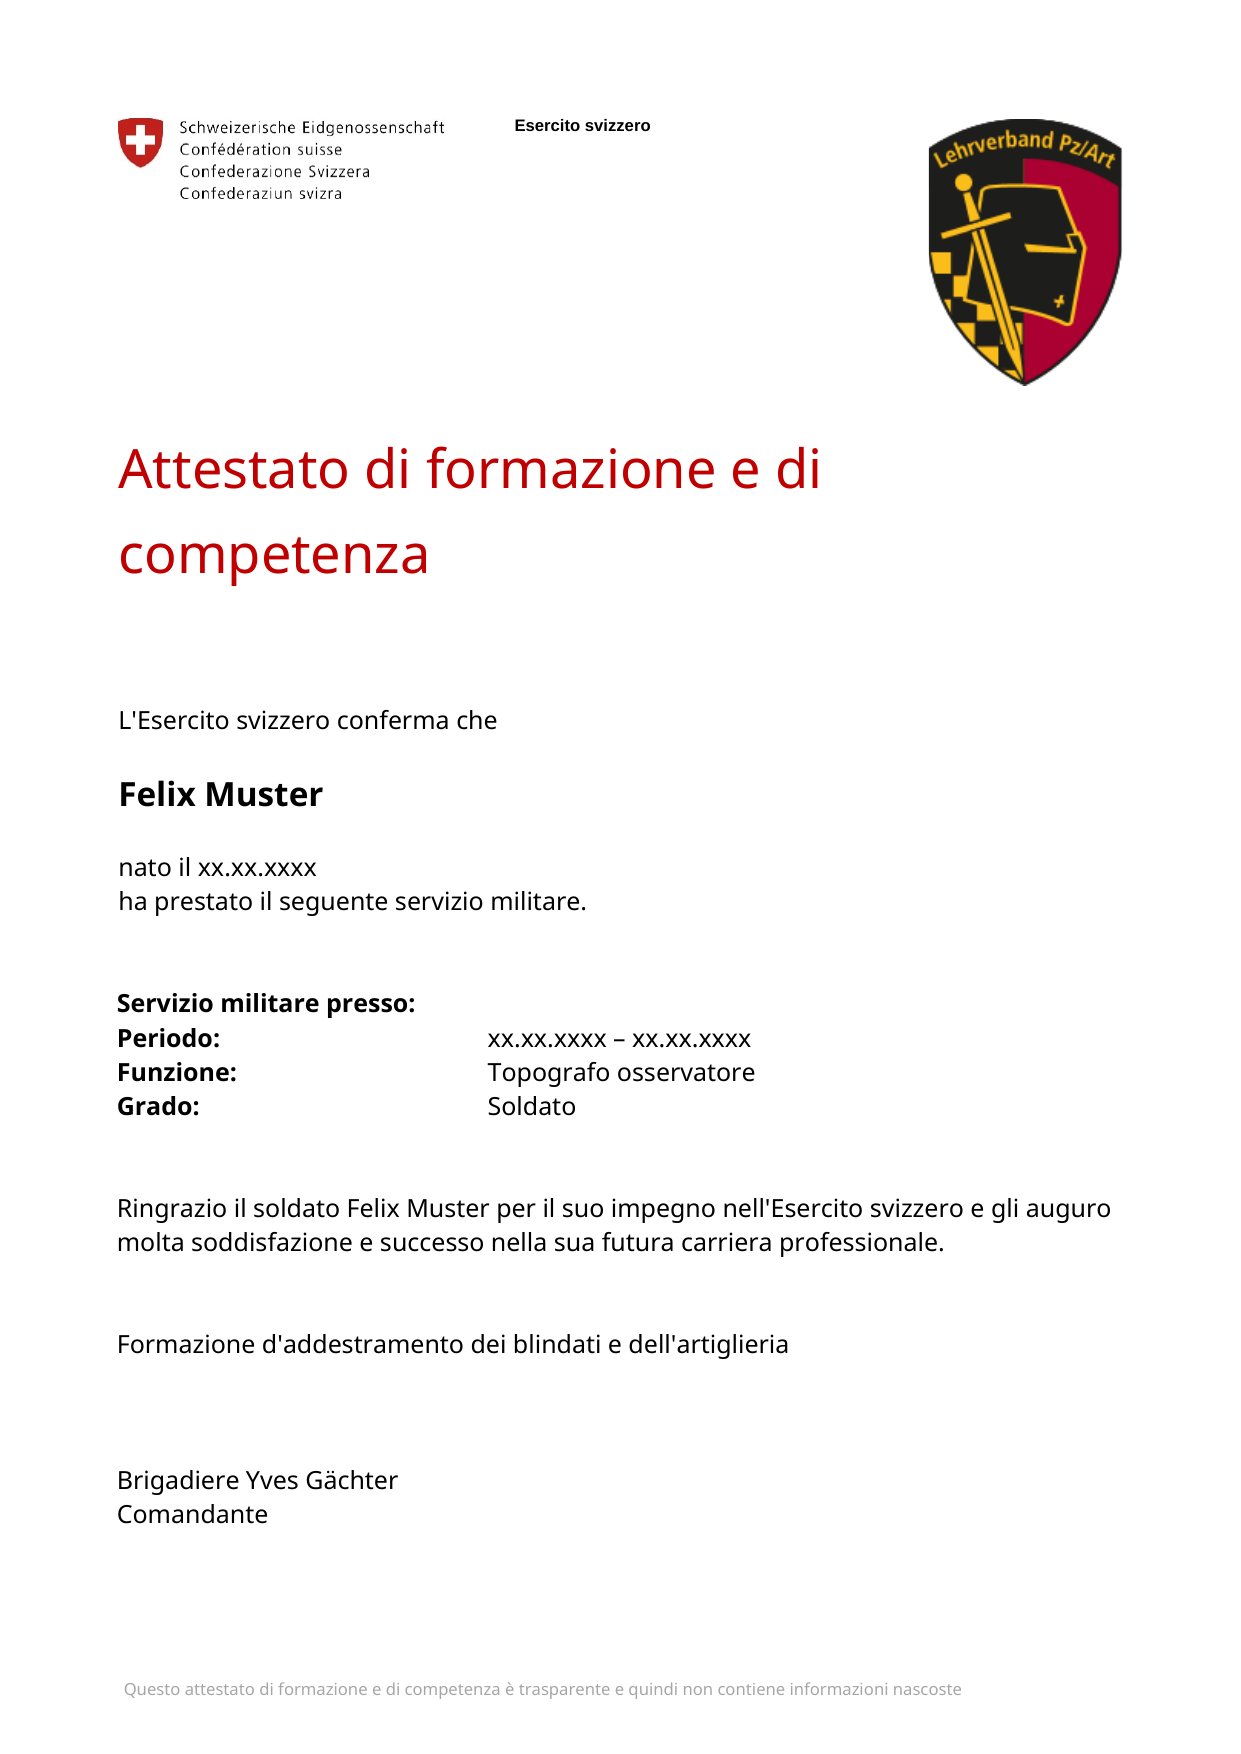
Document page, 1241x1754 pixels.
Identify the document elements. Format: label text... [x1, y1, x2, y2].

picture [928, 119, 1123, 386]
text Ringrazio il soldato Felix Muster per il suo impegno nell'Esercito svizzero e gli auguro molta soddisfazione e successo nella sua futura carriera professionale. [117, 1156, 1122, 1259]
text Felix Muster [118, 770, 1122, 816]
text nato il xx.xx.xxxx [118, 850, 1122, 884]
text Servizio militare presso: [117, 986, 1122, 1020]
text Brigadiere Yves Gächter [117, 1463, 1122, 1497]
picture [118, 118, 462, 199]
text Formazione d'addestramento dei blindati e dell'artiglieria [117, 1327, 1122, 1361]
text Comandante [117, 1497, 1122, 1531]
text Funzione: Topografo osservatore [117, 1054, 1122, 1088]
text Grado: Soldato [117, 1088, 1122, 1122]
text Periodo: xx.xx.xxxx – xx.xx.xxxx [117, 1020, 1122, 1054]
text ha prestato il seguente servizio militare. [118, 884, 1122, 918]
text Attestato di formazione e di competenza [118, 431, 1122, 589]
text L'Esercito svizzero conferma che [118, 702, 1122, 736]
